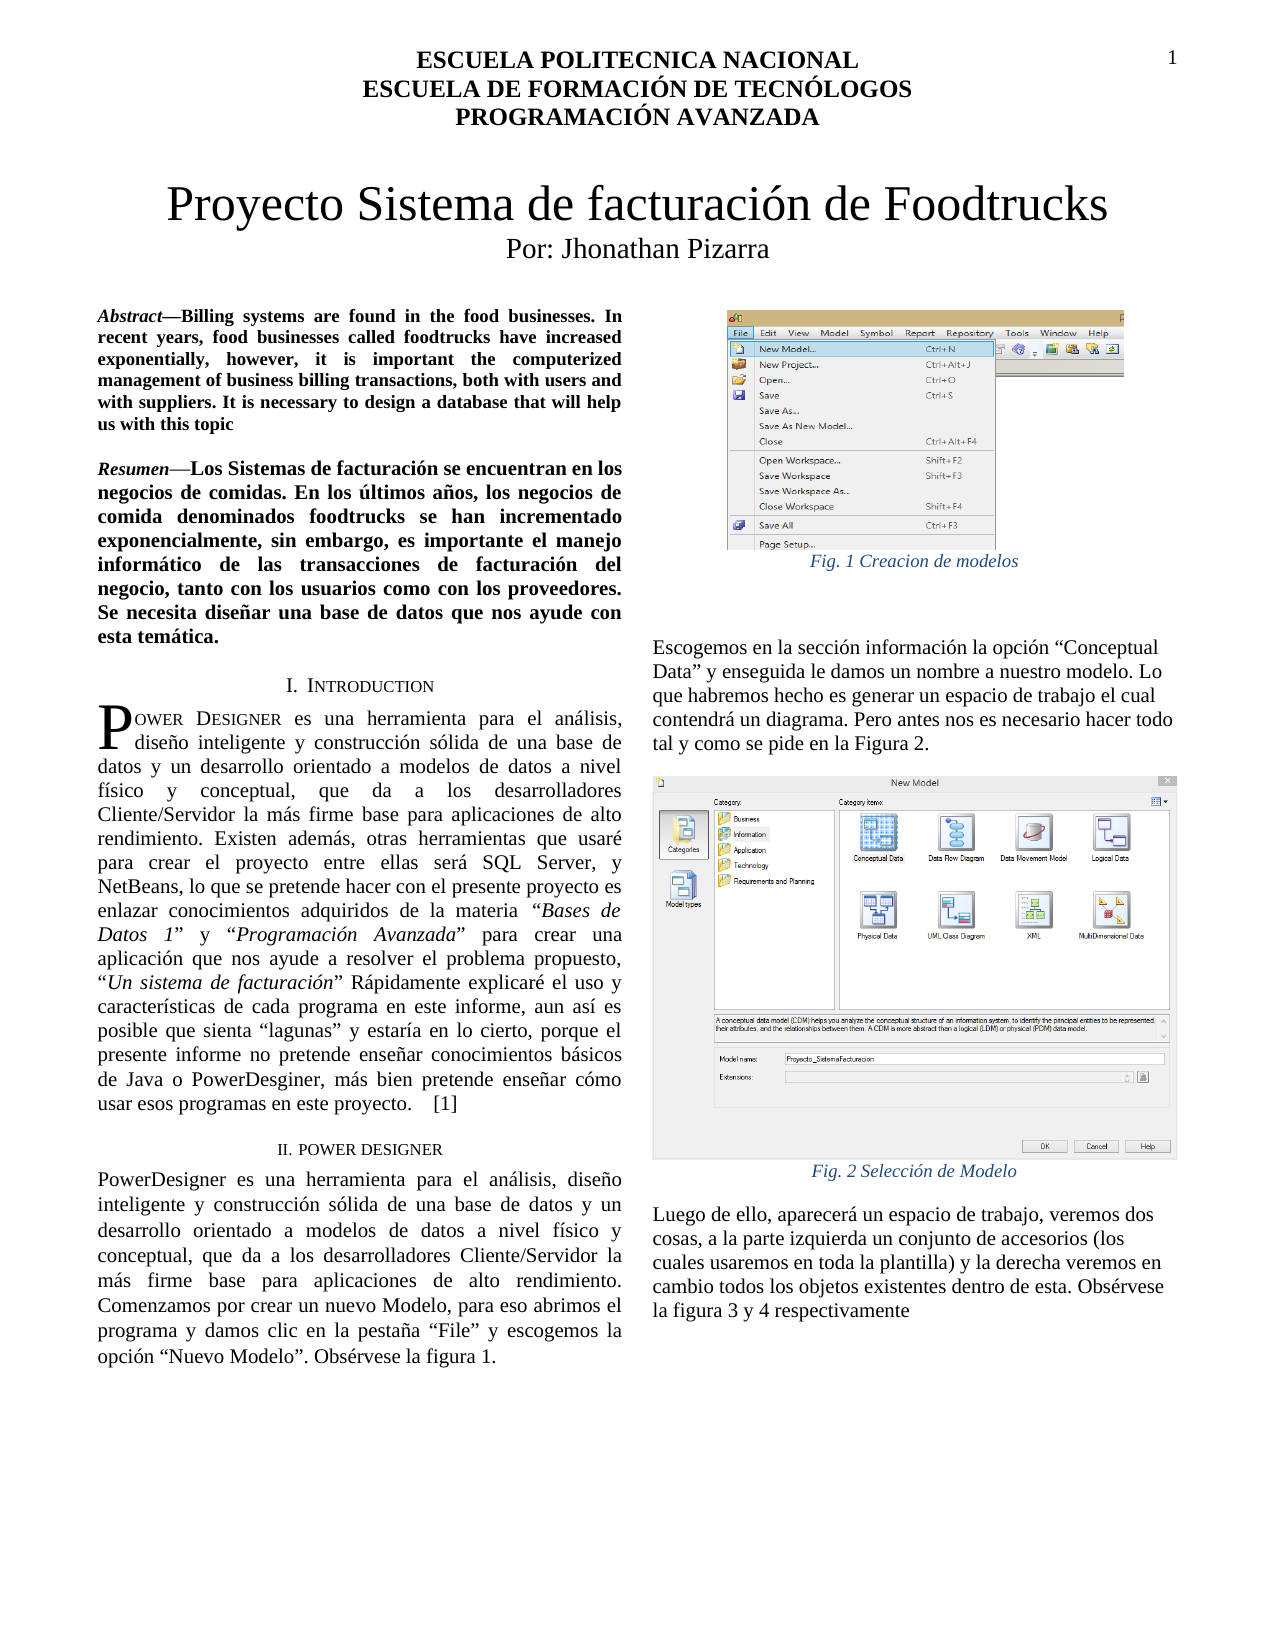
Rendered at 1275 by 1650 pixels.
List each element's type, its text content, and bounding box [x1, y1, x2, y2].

subtitle INTRODUCTION [97, 673, 622, 697]
subtitle POWER DESIGNER [97, 1139, 622, 1159]
picture [727, 310, 1124, 550]
text Fig. 1 Creacion de modelos [652, 550, 1177, 572]
text Fig. 2 Selección de Modelo [652, 1160, 1177, 1181]
text Resumen—Los Sistemas de facturación se encuentran en los negocios de comidas. En los últimos años, los negocios de comida denominados foodtrucks se han incrementado exponencialmente, sin embargo, es importante el manejo informático de las transacciones de facturación del negocio, tanto con los usuarios como con los proveedores. Se necesita diseñar una base de datos que nos ayude con esta temática. [97, 456, 622, 648]
picture [652, 776, 1178, 1160]
text ower Designer es una herramienta para el análisis, diseño inteligente y construcción sólida de una base de datos y un desarrollo orientado a modelos de datos a nivel físico y conceptual, que da a los desarrolladores Cliente/Servidor la más firme base para aplicaciones de alto rendimiento. Existen además, otras herramientas que usaré para crear el proyecto entre ellas será SQL Server, y NetBeans, lo que se pretende hacer con el presente proyecto es enlazar conocimientos adquiridos de la materia “Bases de Datos 1” y “Programación Avanzada” para crear una aplicación que nos ayude a resolver el problema propuesto, “Un sistema de facturación” Rápidamente explicaré el uso y características de cada programa en este informe, aun así es posible que sienta “lagunas” y estaría en lo cierto, porque el presente informe no pretende enseñar conocimientos básicos de Java o PowerDesginer, más bien pretende enseñar cómo usar esos programas en este proyecto. [97, 706, 622, 1114]
text Abstract—Billing systems are found in the food businesses. In recent years, food businesses called foodtrucks have increased exponentially, however, it is important the computerized management of business billing transactions, both with users and with suppliers. It is necessary to design a database that will help us with this topic [97, 305, 622, 434]
text Luego de ello, aparecerá un espacio de trabajo, veremos dos cosas, a la parte izquierda un conjunto de accesorios (los cuales usaremos en toda la plantilla) y la derecha veremos en cambio todos los objetos existentes dentro de esta. Obsérvese la figura 3 y 4 respectivamente [652, 1202, 1177, 1322]
title Proyecto Sistema de facturación de Foodtrucks Por: Jhonathan Pizarra [150, 173, 1125, 264]
text Escogemos en la sección información la opción “Conceptual Data” y enseguida le damos un nombre a nuestro modelo. Lo que habremos hecho es generar un espacio de trabajo el cual contendrá un diagrama. Pero antes nos es necesario hacer todo tal y como se pide en la Figura 2. [652, 635, 1177, 755]
text PowerDesigner es una herramienta para el análisis, diseño inteligente y construcción sólida de una base de datos y un desarrollo orientado a modelos de datos a nivel físico y conceptual, que da a los desarrolladores Cliente/Servidor la más firme base para aplicaciones de alto rendimiento. Comenzamos por crear un nuevo Modelo, para eso abrimos el programa y damos clic en la pestaña “File” y escogemos la opción “Nuevo Modelo”. Obsérvese la figura 1. [97, 1167, 622, 1368]
